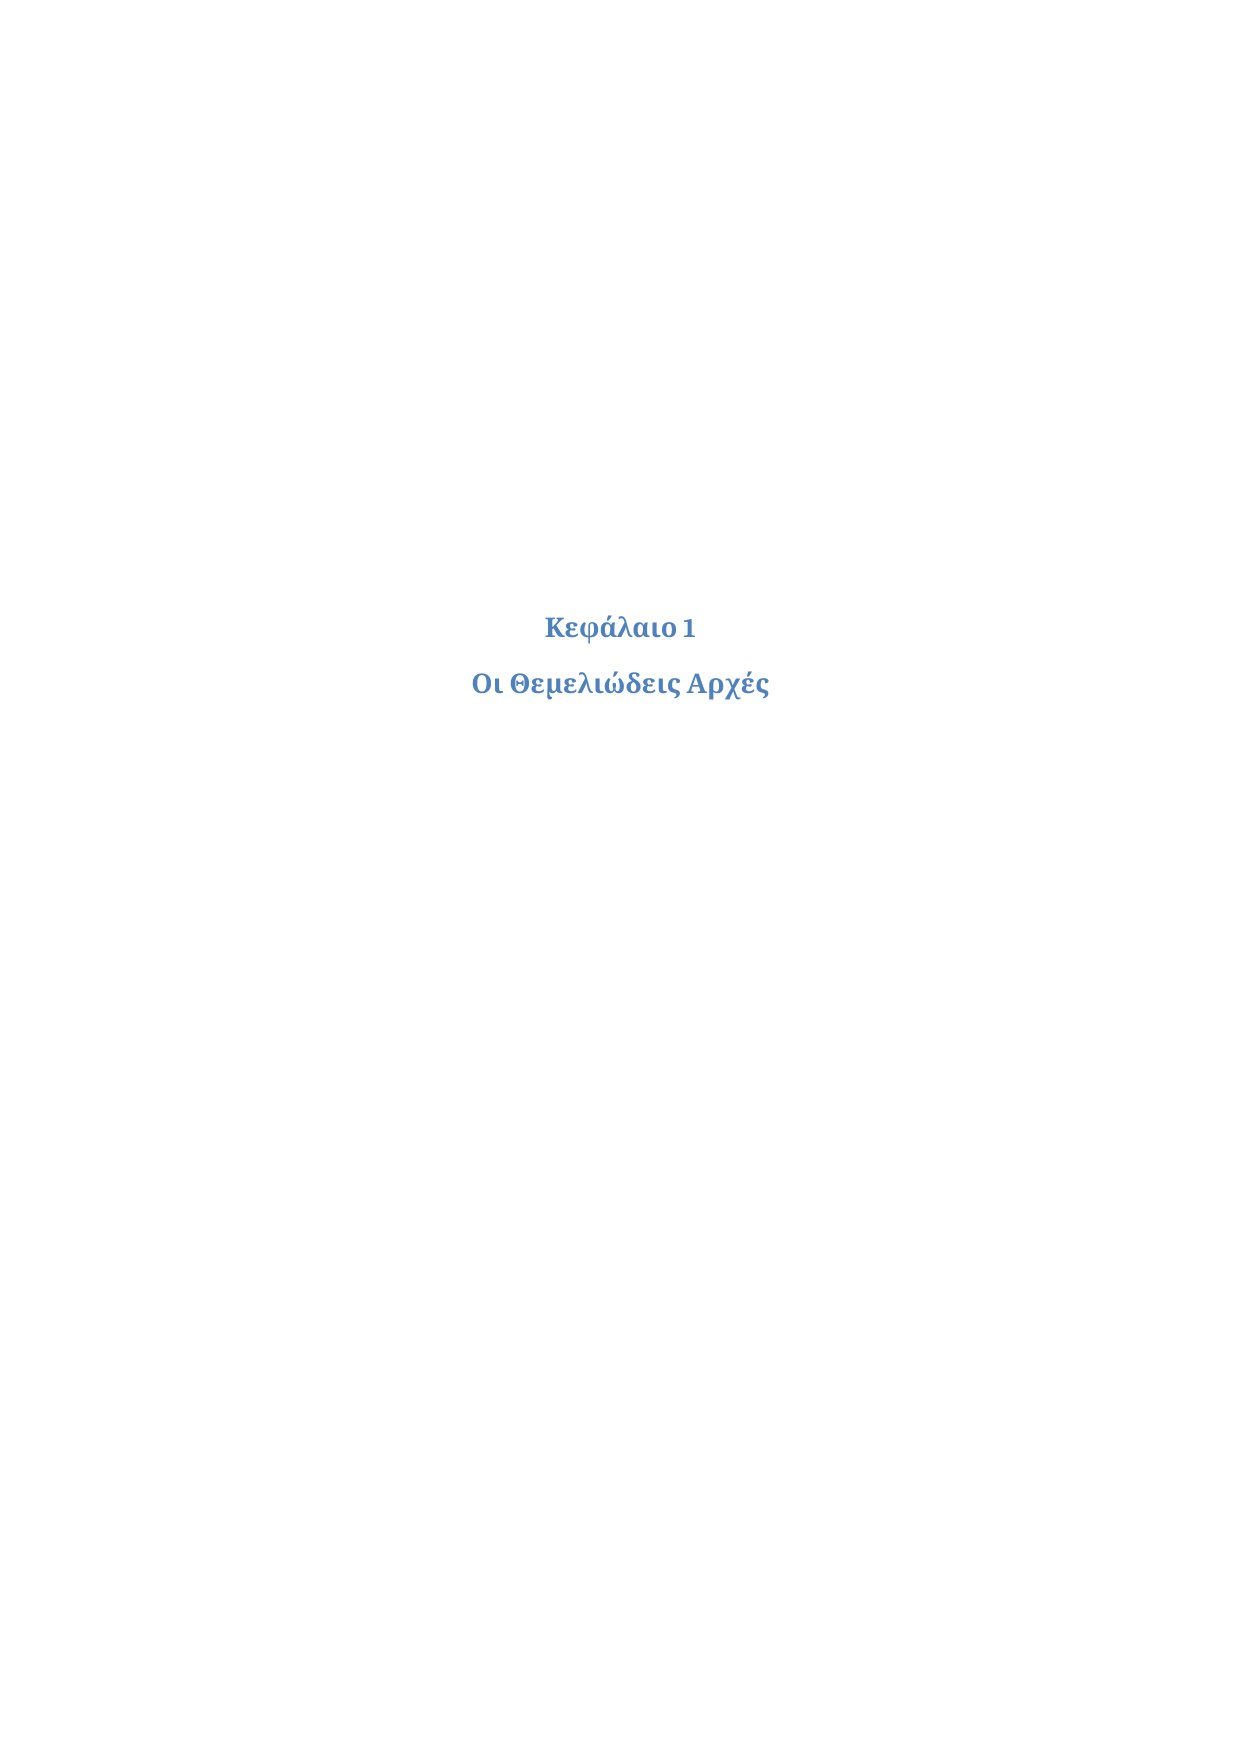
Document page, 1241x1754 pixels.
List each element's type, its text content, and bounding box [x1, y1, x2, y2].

subtitle Κεφάλαιο 1 [75, 613, 1165, 644]
subtitle Οι Θεμελιώδεις Αρχές [75, 669, 1165, 700]
